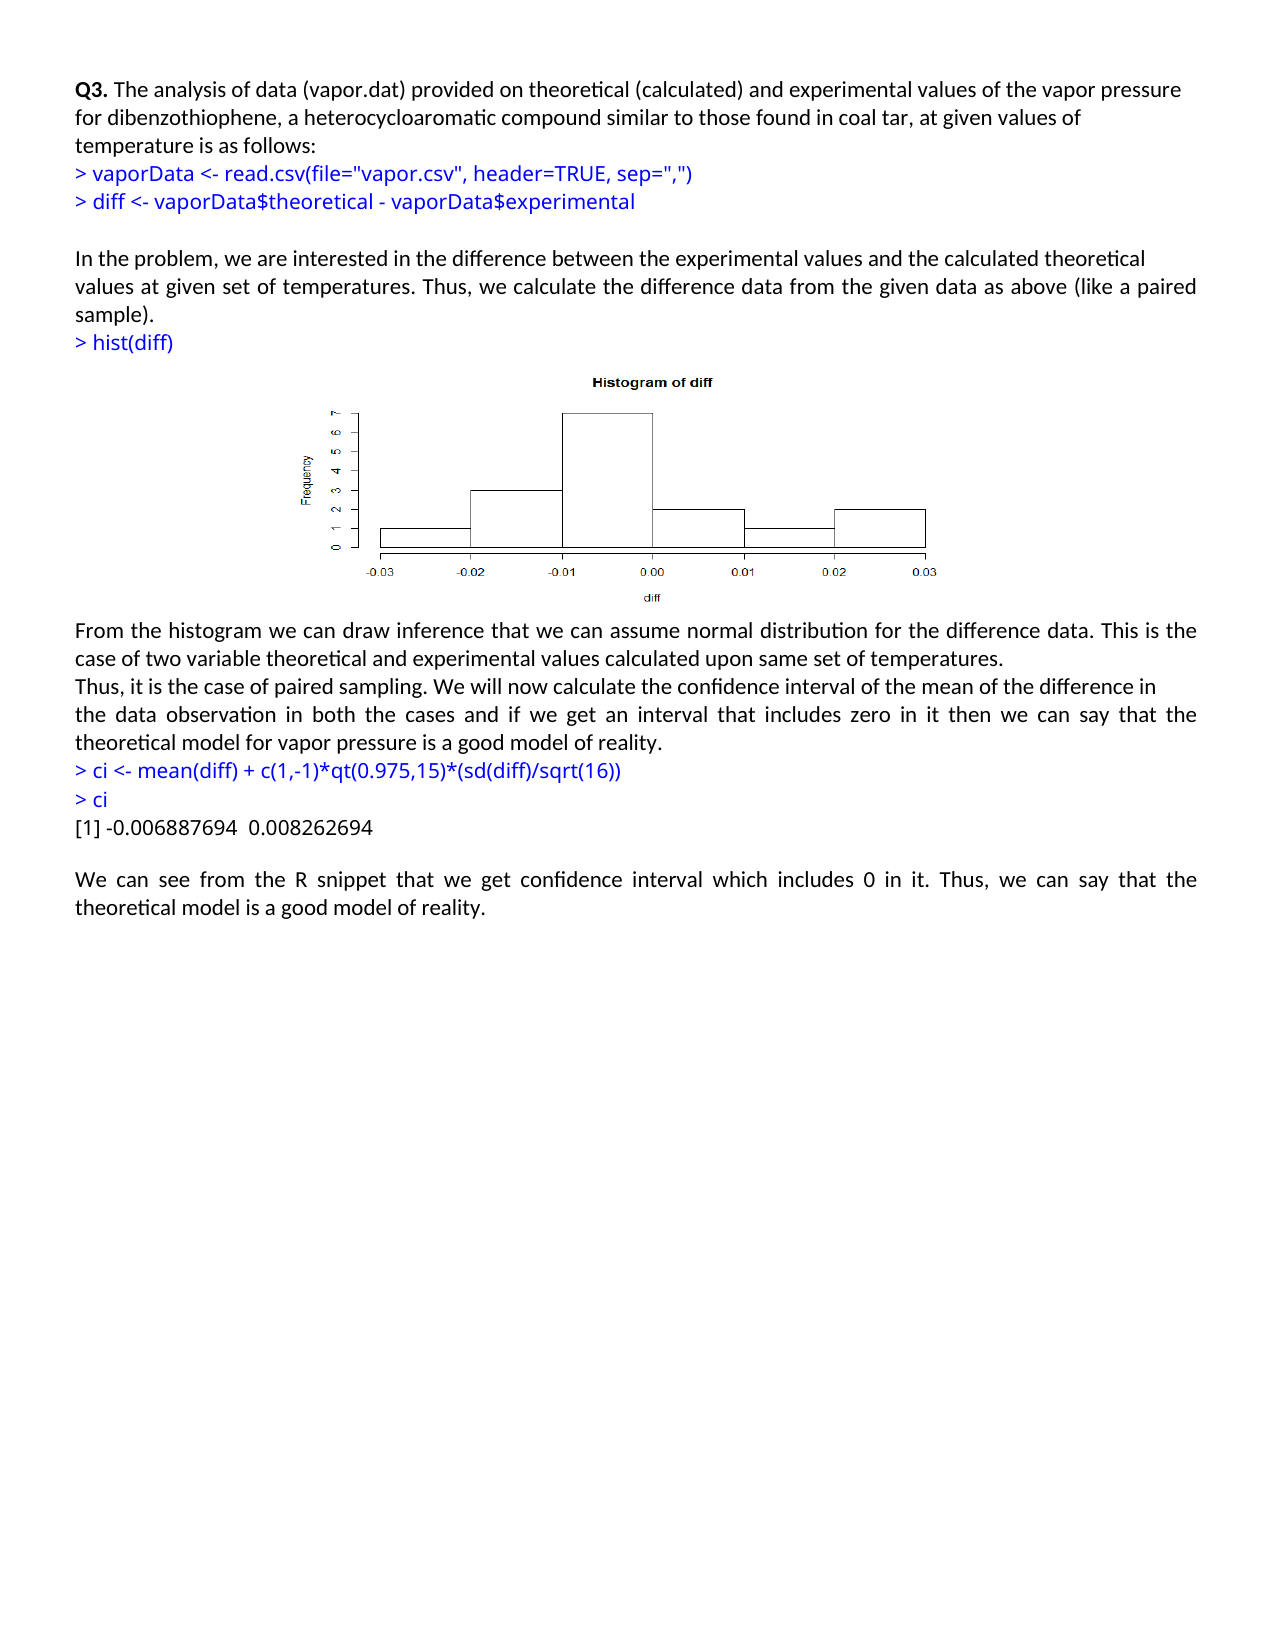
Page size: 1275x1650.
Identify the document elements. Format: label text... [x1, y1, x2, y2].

text values at given set of temperatures. Thus, we calculate the difference data from the given data as above (like a paired sample). [75, 272, 1200, 328]
text > hist(diff) [75, 328, 1200, 356]
text for dibenzothiophene, a heterocycloaromatic compound similar to those found in coal tar, at given values of [75, 103, 1200, 131]
text > ci [75, 785, 1200, 813]
picture [296, 356, 979, 617]
text [1] -0.006887694 0.008262694 [75, 813, 1200, 842]
text the data observation in both the cases and if we get an interval that includes zero in it then we can say that the theoretical model for vapor pressure is a good model of reality. [75, 701, 1200, 757]
text We can see from the R snippet that we get confidence interval which includes 0 in it. Thus, we can say that the theoretical model is a good model of reality. [75, 866, 1200, 922]
text From the histogram we can draw inference that we can assume normal distribution for the difference data. This is the case of two variable theoretical and experimental values calculated upon same set of temperatures. [75, 616, 1200, 672]
text > diff <- vaporData$theoretical - vaporData$experimental [75, 187, 1200, 216]
text > ci <- mean(diff) + c(1,-1)*qt(0.975,15)*(sd(diff)/sqrt(16)) [75, 757, 1200, 785]
text Thus, it is the case of paired sampling. We will now calculate the confidence interval of the mean of the difference in [75, 672, 1200, 701]
text temperature is as follows: [75, 131, 1200, 159]
text In the problem, we are interested in the difference between the experimental values and the calculated theoretical [75, 244, 1200, 272]
text Q3. The analysis of data (vapor.dat) provided on theoretical (calculated) and experimental values of the vapor pressure [75, 75, 1200, 103]
text > vaporData <- read.csv(file="vapor.csv", header=TRUE, sep=",") [75, 159, 1200, 187]
